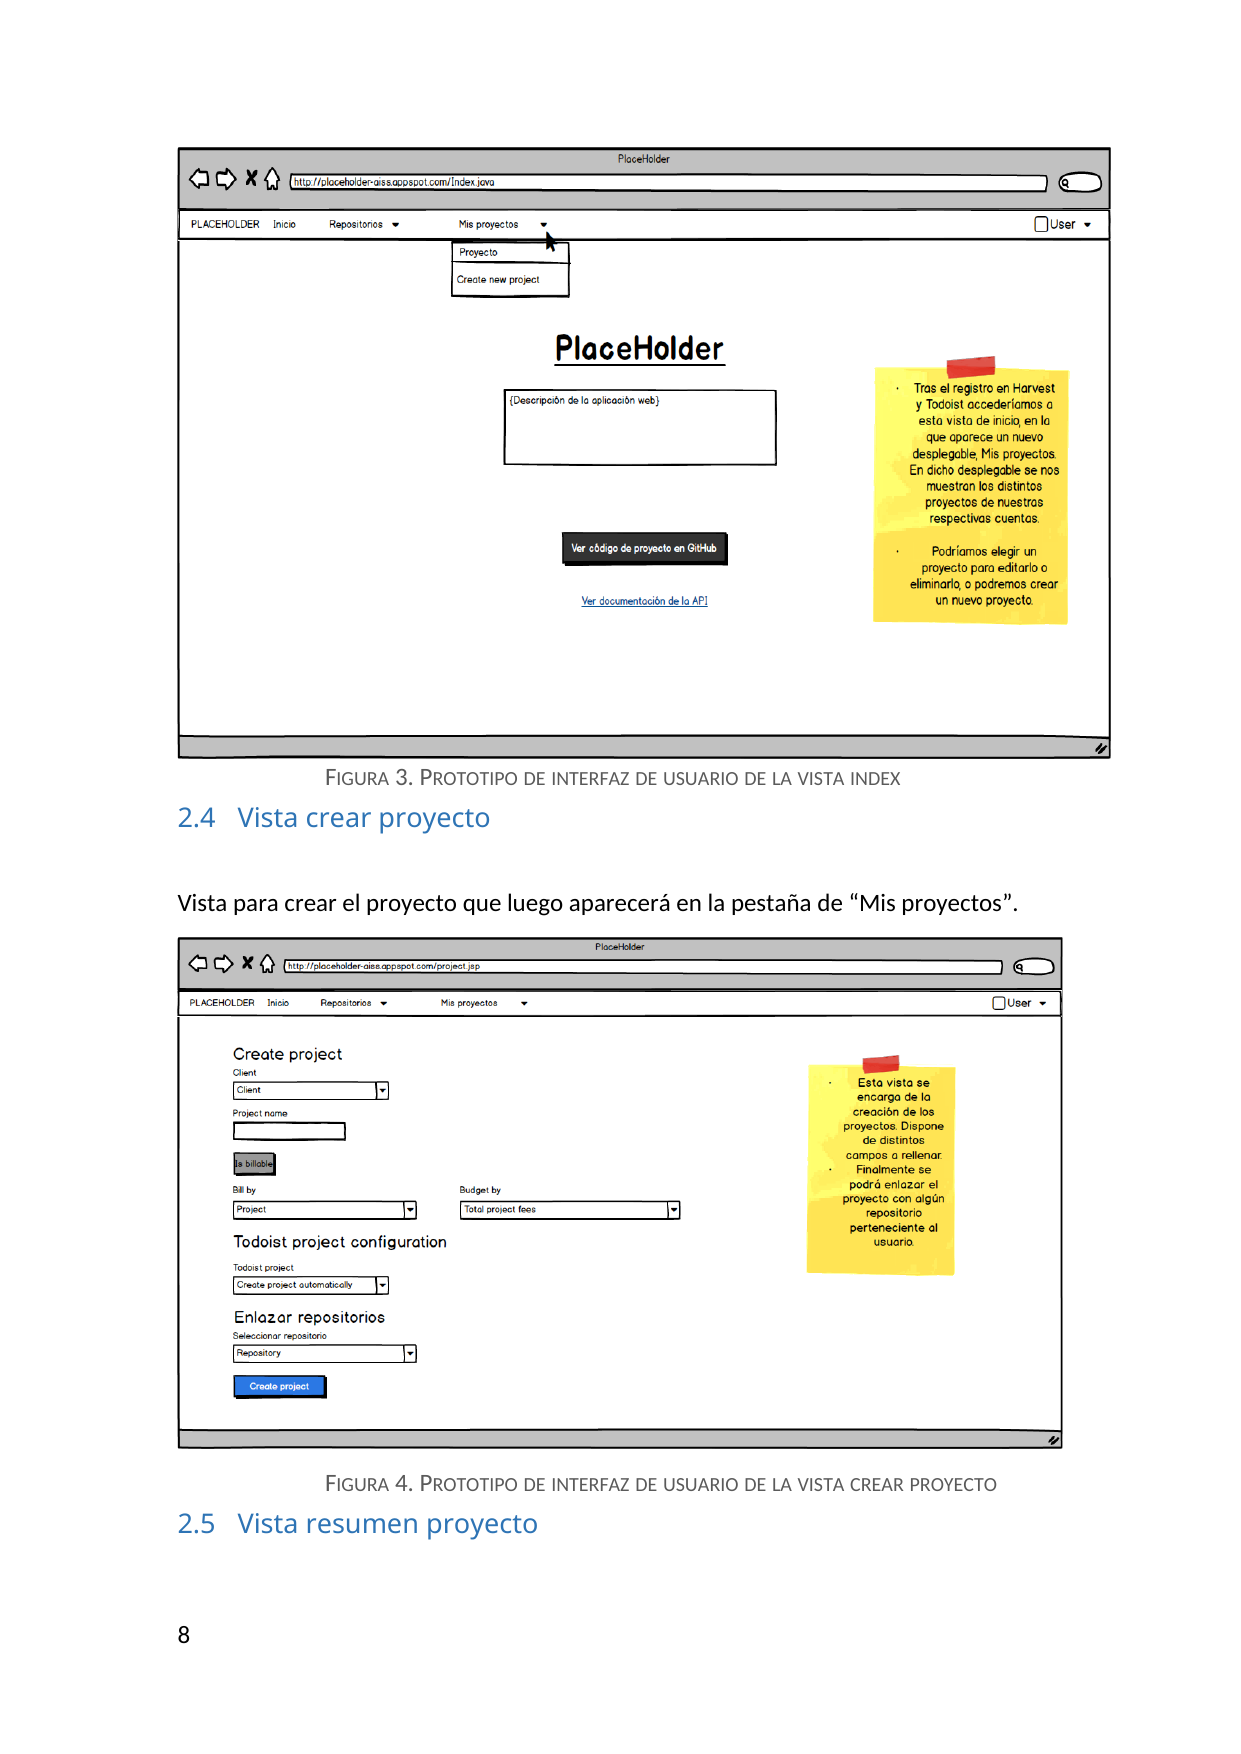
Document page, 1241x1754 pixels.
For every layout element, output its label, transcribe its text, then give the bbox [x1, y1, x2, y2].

picture [177, 937, 1063, 1449]
subtitle Vista crear proyecto [177, 798, 1063, 835]
text Figura 4. Prototipo de interfaz de usuario de la vista crear proyecto [251, 1467, 1063, 1498]
text Figura 3. Prototipo de interfaz de usuario de la vista index [251, 761, 1063, 792]
picture [177, 147, 1111, 759]
subtitle Vista resumen proyecto [177, 1504, 1063, 1541]
text Vista para crear el proyecto que luego aparecerá en la pestaña de “Mis proyectos”. [177, 888, 1063, 918]
